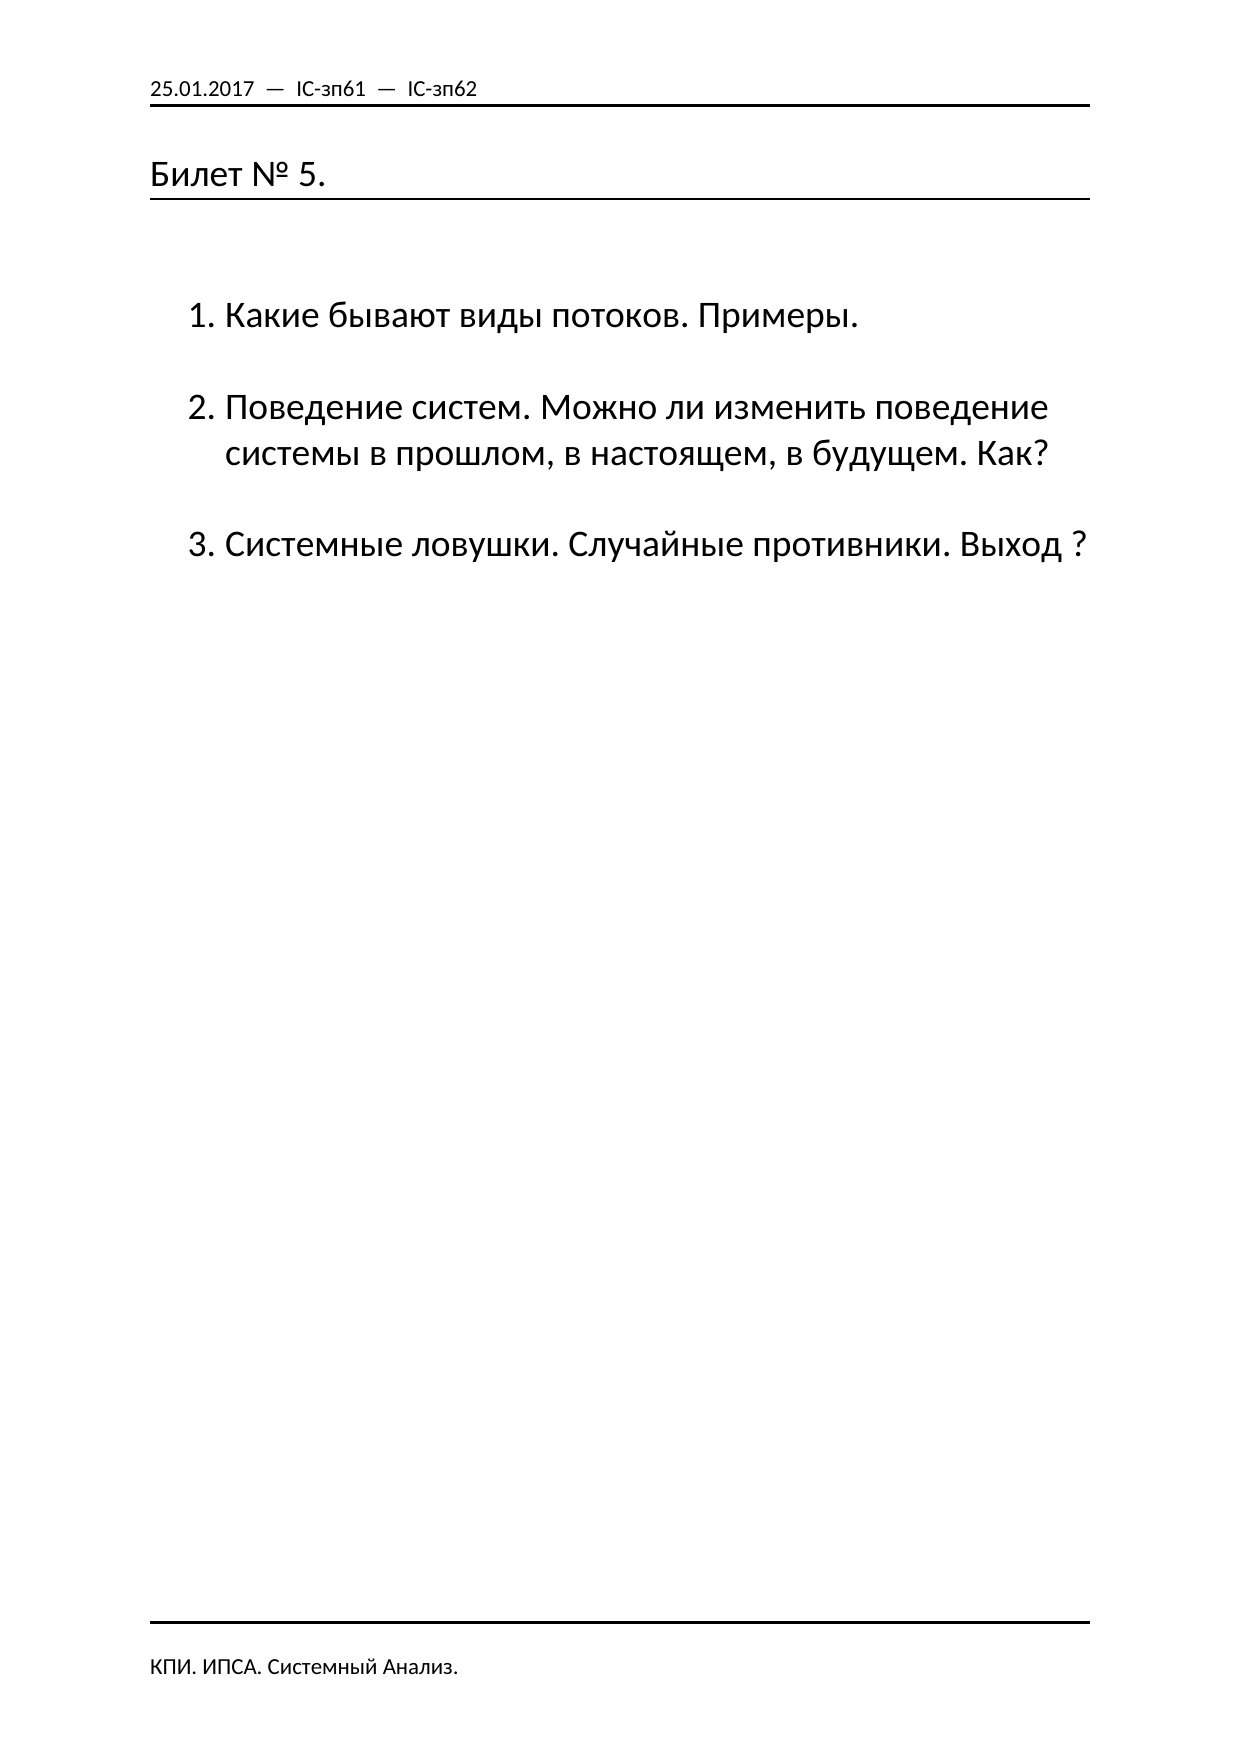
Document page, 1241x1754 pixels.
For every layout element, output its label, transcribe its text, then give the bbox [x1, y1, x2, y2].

list Системные ловушки. Случайные противники. Выход ? [187, 520, 1090, 566]
list Поведение систем. Можно ли изменить поведение системы в прошлом, в настоящем, в будущем. Как? [187, 383, 1090, 474]
list Какие бывают виды потоков. Примеры. [187, 291, 1090, 337]
text Билет № 5. [150, 150, 1090, 198]
